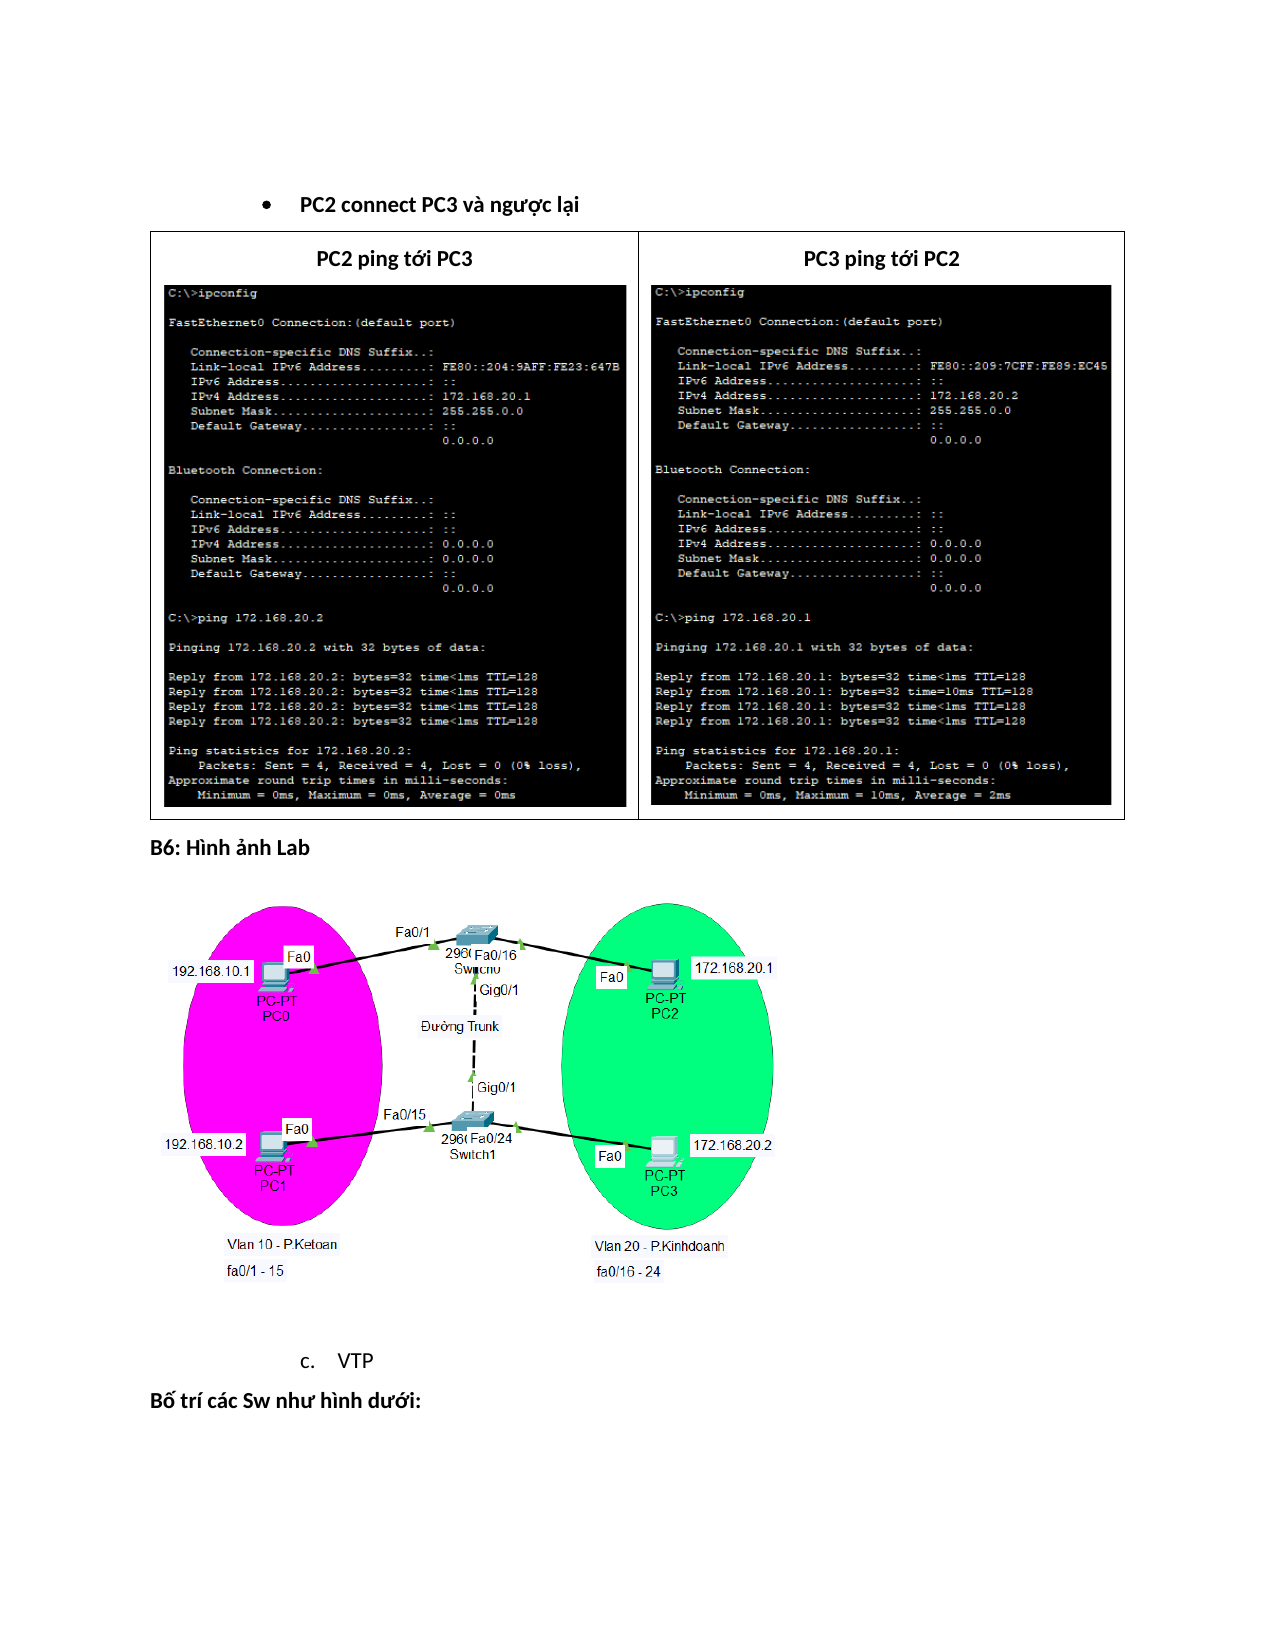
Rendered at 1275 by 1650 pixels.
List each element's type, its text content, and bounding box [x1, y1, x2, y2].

picture [650, 285, 1112, 805]
list PC2 connect PC3 và ngược lại [262, 191, 1125, 218]
text B6: Hình ảnh Lab [150, 833, 1125, 861]
picture [150, 873, 796, 1293]
table_header PC3 ping tới PC2 [639, 232, 1124, 819]
table_header PC2 ping tới PC3 [151, 232, 638, 819]
list VTP [300, 1346, 1125, 1374]
picture [161, 285, 627, 807]
text Bố trí các Sw như hình dưới: [150, 1386, 1125, 1414]
